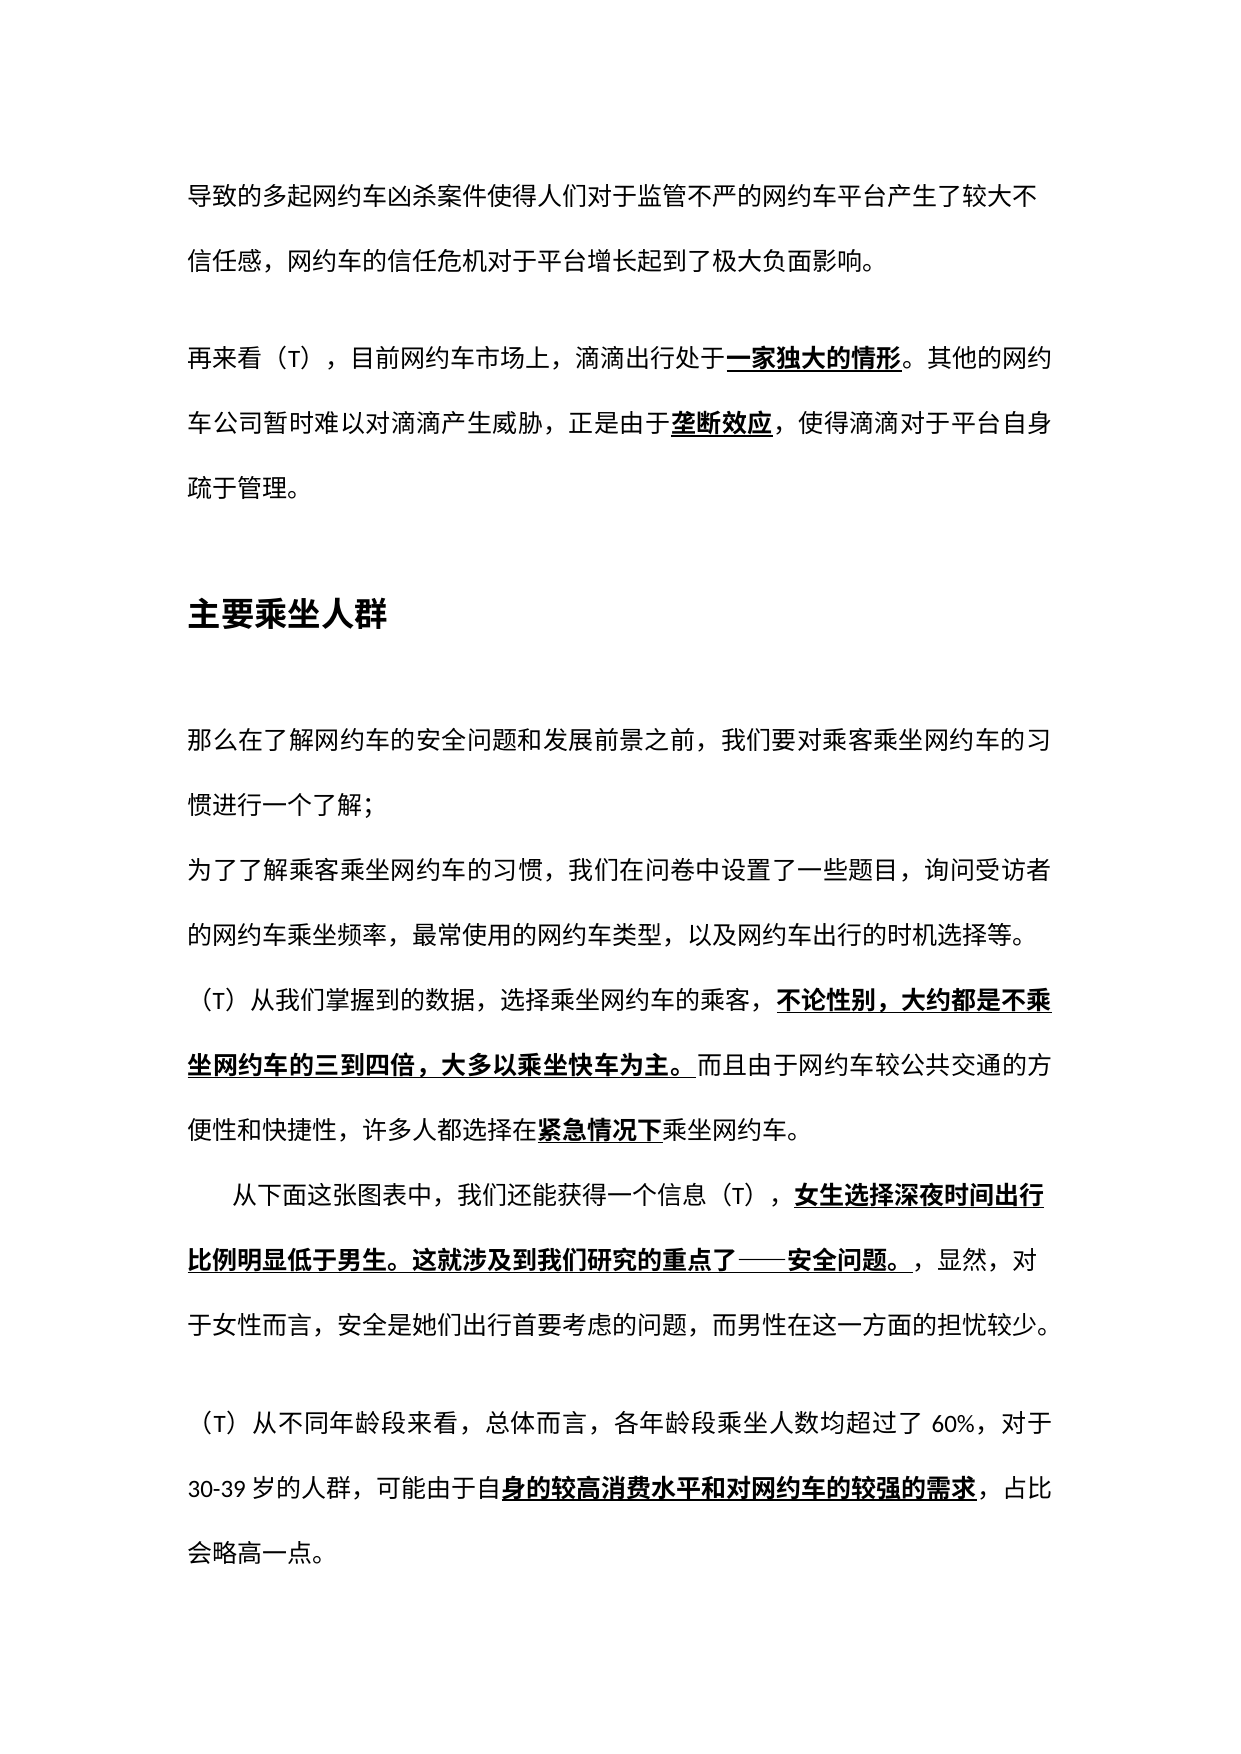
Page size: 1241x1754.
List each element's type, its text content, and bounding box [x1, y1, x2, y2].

text 那么在了解网约车的安全问题和发展前景之前，我们要对乘客乘坐网约车的习惯进行一个了解； [187, 706, 1053, 836]
text 再来看（T），目前网约车市场上，滴滴出行处于一家独大的情形。其他的网约车公司暂时难以对滴滴产生威胁，正是由于垄断效应，使得滴滴对于平台自身疏于管理。 [187, 324, 1053, 519]
text 从下面这张图表中，我们还能获得一个信息（T），女生选择深夜时间出行比例明显低于男生。这就涉及到我们研究的重点了——安全问题。，显然，对于女性而言，安全是她们出行首要考虑的问题，而男性在这一方面的担忧较少。 [187, 1161, 1053, 1356]
subtitle 主要乘坐人群 [187, 579, 1053, 644]
text 为了了解乘客乘坐网约车的习惯，我们在问卷中设置了一些题目，询问受访者的网约车乘坐频率，最常使用的网约车类型，以及网约车出行的时机选择等。 [187, 836, 1053, 966]
text （T）从不同年龄段来看，总体而言，各年龄段乘坐人数均超过了60%，对于30-39岁的人群，可能由于自身的较高消费水平和对网约车的较强的需求，占比会略高一点。 [187, 1389, 1053, 1584]
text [187, 162, 1053, 292]
text （T）从我们掌握到的数据，选择乘坐网约车的乘客，不论性别，大约都是不乘坐网约车的三到四倍，大多以乘坐快车为主。而且由于网约车较公共交通的方便性和快捷性，许多人都选择在紧急情况下乘坐网约车。 [187, 966, 1053, 1161]
